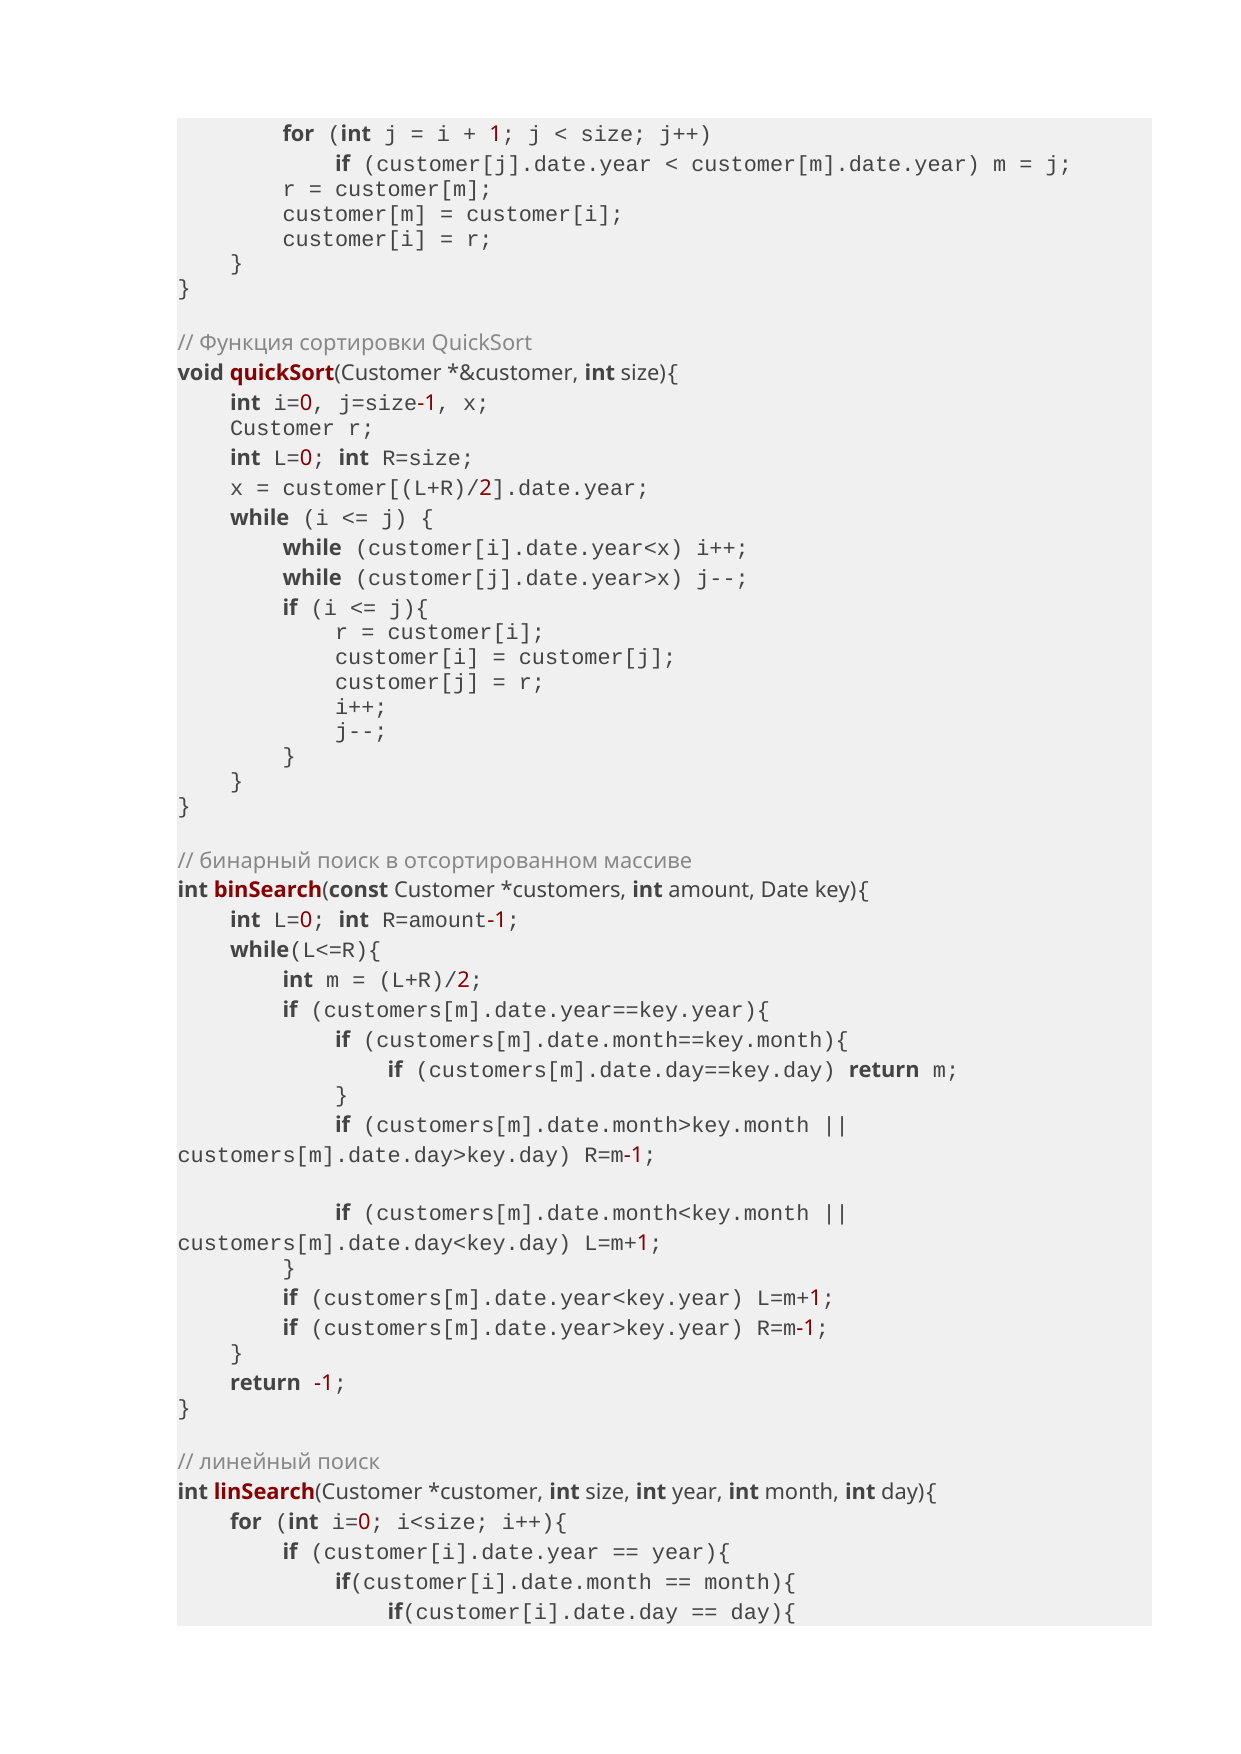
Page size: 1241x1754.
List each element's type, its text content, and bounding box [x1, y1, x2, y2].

text } [177, 1257, 1152, 1282]
text } [177, 1397, 1152, 1422]
text customer[j] = r; [177, 671, 1152, 696]
text } [177, 1342, 1152, 1367]
text customer[i] = r; [177, 228, 1152, 252]
text r = customer[m]; [177, 178, 1152, 203]
text for (int i=0; i<size; i++){ [177, 1506, 1152, 1536]
text int m = (L+R)/2; [177, 964, 1152, 994]
text if (customers[m].date.day==key.day) return m; [177, 1054, 1152, 1084]
text } [177, 277, 1152, 302]
text customer[m] = customer[i]; [177, 203, 1152, 228]
text if (customers[m].date.year>key.year) R=m-1; [177, 1312, 1152, 1342]
text if (customers[m].date.month==key.month){ [177, 1024, 1152, 1054]
text int linSearch(Customer *customer, int size, int year, int month, int day){ [177, 1476, 1152, 1506]
text int L=0; int R=amount-1; [177, 904, 1152, 934]
text r = customer[i]; [177, 621, 1152, 646]
text if (customers[m].date.month>key.month || customers[m].date.day>key.day) R=m-1; [177, 1109, 1152, 1169]
text x = customer[(L+R)/2].date.year; [177, 471, 1152, 501]
text for (int j = i + 1; j < size; j++) [177, 118, 1152, 148]
text j--; [177, 721, 1152, 745]
text int i=0, j=size-1, x; [177, 387, 1152, 417]
text } [177, 795, 1152, 820]
text if (customers[m].date.year<key.year) L=m+1; [177, 1282, 1152, 1312]
text // бинарный поиск в отсортированном массиве [177, 844, 1152, 874]
text while (customer[i].date.year<x) i++; [177, 531, 1152, 561]
text if (customer[j].date.year < customer[m].date.year) m = j; [177, 148, 1152, 178]
text int binSearch(const Customer *customers, int amount, Date key){ [177, 874, 1152, 904]
text return -1; [177, 1367, 1152, 1397]
text if (customer[i].date.year == year){ [177, 1536, 1152, 1566]
text // линейный поиск [177, 1446, 1152, 1476]
text customer[i] = customer[j]; [177, 646, 1152, 671]
text void quickSort(Customer *&customer, int size){ [177, 357, 1152, 387]
text // Функция сортировки QuickSort [177, 327, 1152, 357]
text } [177, 252, 1152, 277]
text } [177, 1084, 1152, 1109]
text Customer r; [177, 417, 1152, 441]
text i++; [177, 696, 1152, 721]
text if (customers[m].date.year==key.year){ [177, 994, 1152, 1024]
text } [177, 745, 1152, 770]
text while(L<=R){ [177, 934, 1152, 964]
text while (i <= j) { [177, 501, 1152, 531]
text if(customer[i].date.day == day){ [177, 1596, 1152, 1626]
text if (i <= j){ [177, 591, 1152, 621]
text if (customers[m].date.month<key.month || customers[m].date.day<key.day) L=m+1; [177, 1197, 1152, 1257]
text } [177, 770, 1152, 795]
text if(customer[i].date.month == month){ [177, 1566, 1152, 1596]
text int L=0; int R=size; [177, 441, 1152, 471]
text while (customer[j].date.year>x) j--; [177, 561, 1152, 591]
